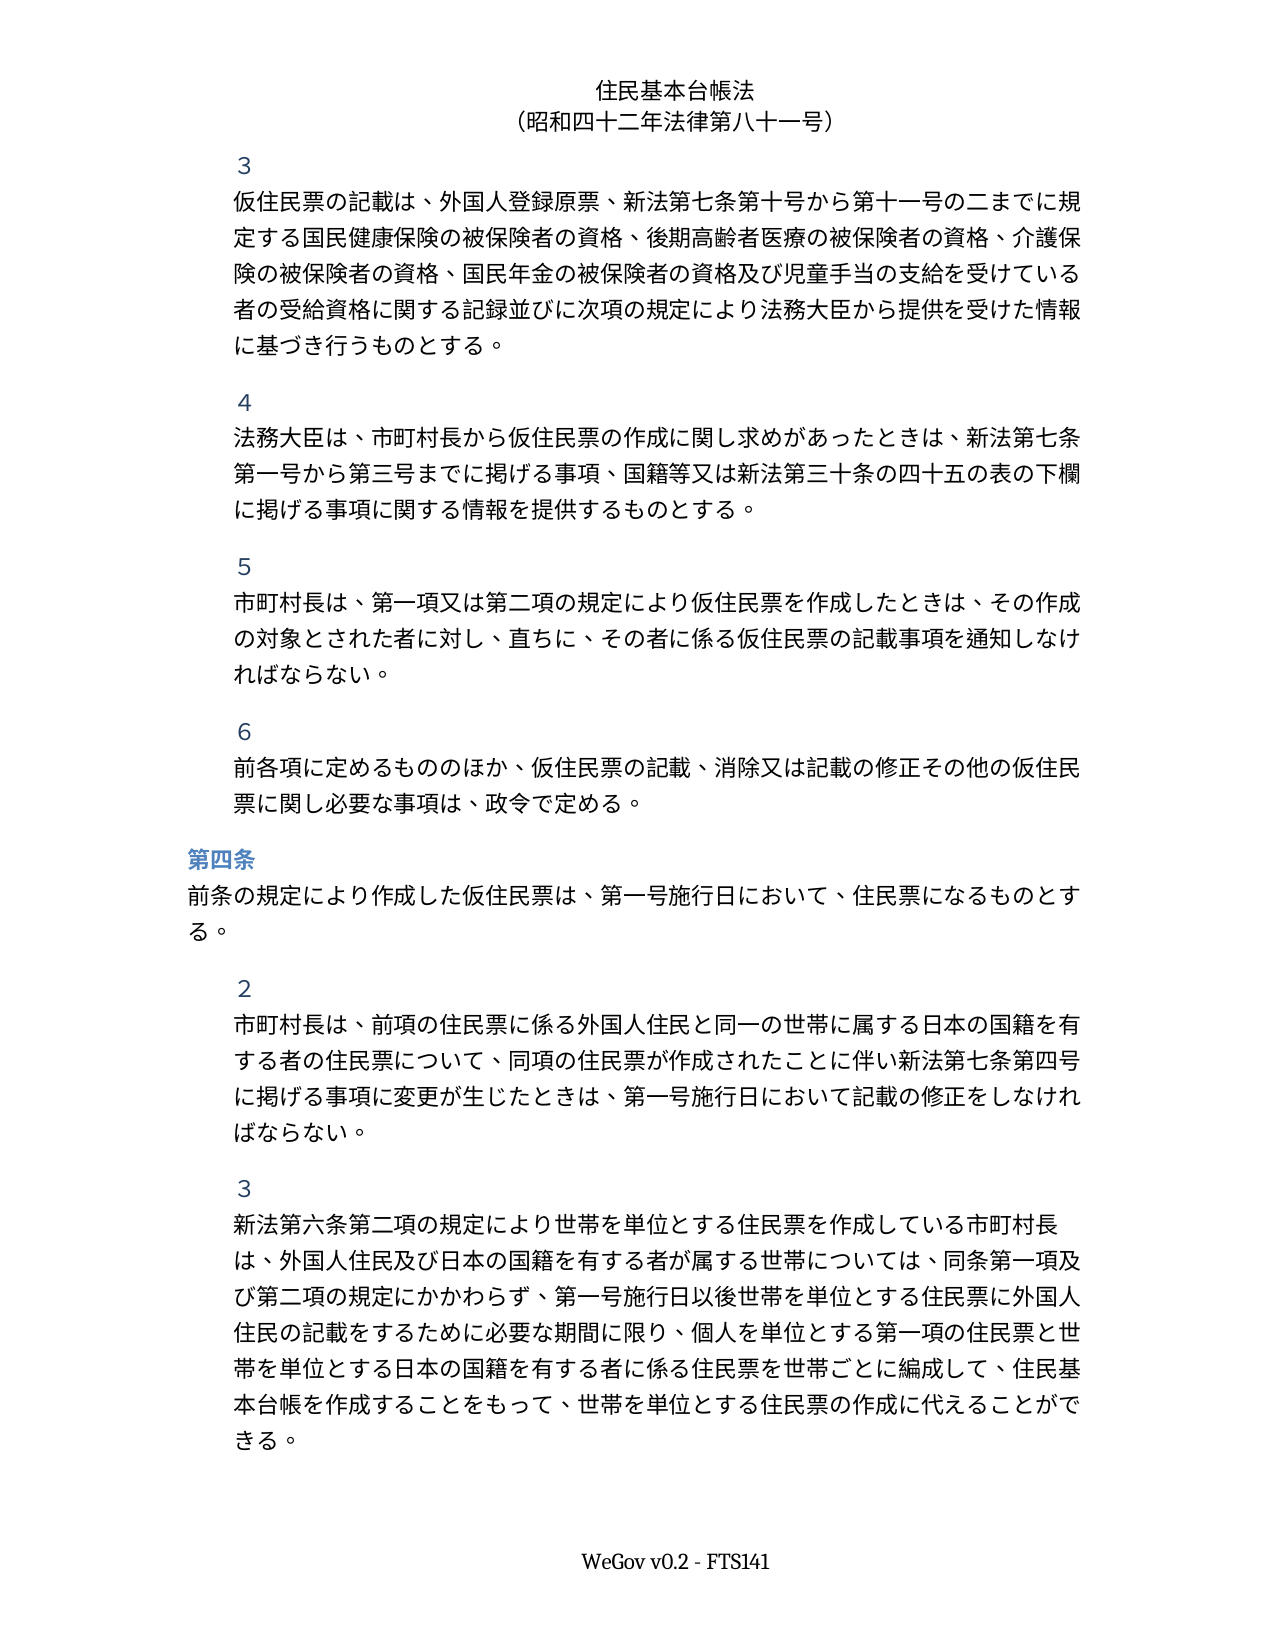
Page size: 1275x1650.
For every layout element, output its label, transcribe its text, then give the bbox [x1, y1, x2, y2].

subtitle ５ [233, 551, 1087, 582]
text 新法第六条第二項の規定により世帯を単位とする住民票を作成している市町村長は、外国人住民及び日本の国籍を有する者が属する世帯については、同条第一項及び第二項の規定にかかわらず、第一号施行日以後世帯を単位とする住民票に外国人住民の記載をするために必要な期間に限り、個人を単位とする第一項の住民票と世帯を単位とする日本の国籍を有する者に係る住民票を世帯ごとに編成して、住民基本台帳を作成することをもって、世帯を単位とする住民票の作成に代えることができる。 [233, 1209, 1087, 1456]
text 前条の規定により作成した仮住民票は、第一号施行日において、住民票になるものとする。 [187, 880, 1087, 947]
subtitle ４ [233, 386, 1087, 418]
text 市町村長は、第一項又は第二項の規定により仮住民票を作成したときは、その作成の対象とされた者に対し、直ちに、その者に係る仮住民票の記載事項を通知しなければならない。 [233, 587, 1087, 690]
subtitle ６ [233, 716, 1087, 747]
text 市町村長は、前項の住民票に係る外国人住民と同一の世帯に属する日本の国籍を有する者の住民票について、同項の住民票が作成されたことに伴い新法第七条第四号に掲げる事項に変更が生じたときは、第一号施行日において記載の修正をしなければならない。 [233, 1009, 1087, 1148]
subtitle 第四条 [187, 844, 1087, 876]
subtitle ３ [233, 1173, 1087, 1205]
subtitle ３ [233, 150, 1087, 181]
subtitle ２ [233, 973, 1087, 1004]
text 法務大臣は、市町村長から仮住民票の作成に関し求めがあったときは、新法第七条第一号から第三号までに掲げる事項、国籍等又は新法第三十条の四十五の表の下欄に掲げる事項に関する情報を提供するものとする。 [233, 422, 1087, 526]
text 前各項に定めるもののほか、仮住民票の記載、消除又は記載の修正その他の仮住民票に関し必要な事項は、政令で定める。 [233, 752, 1087, 819]
